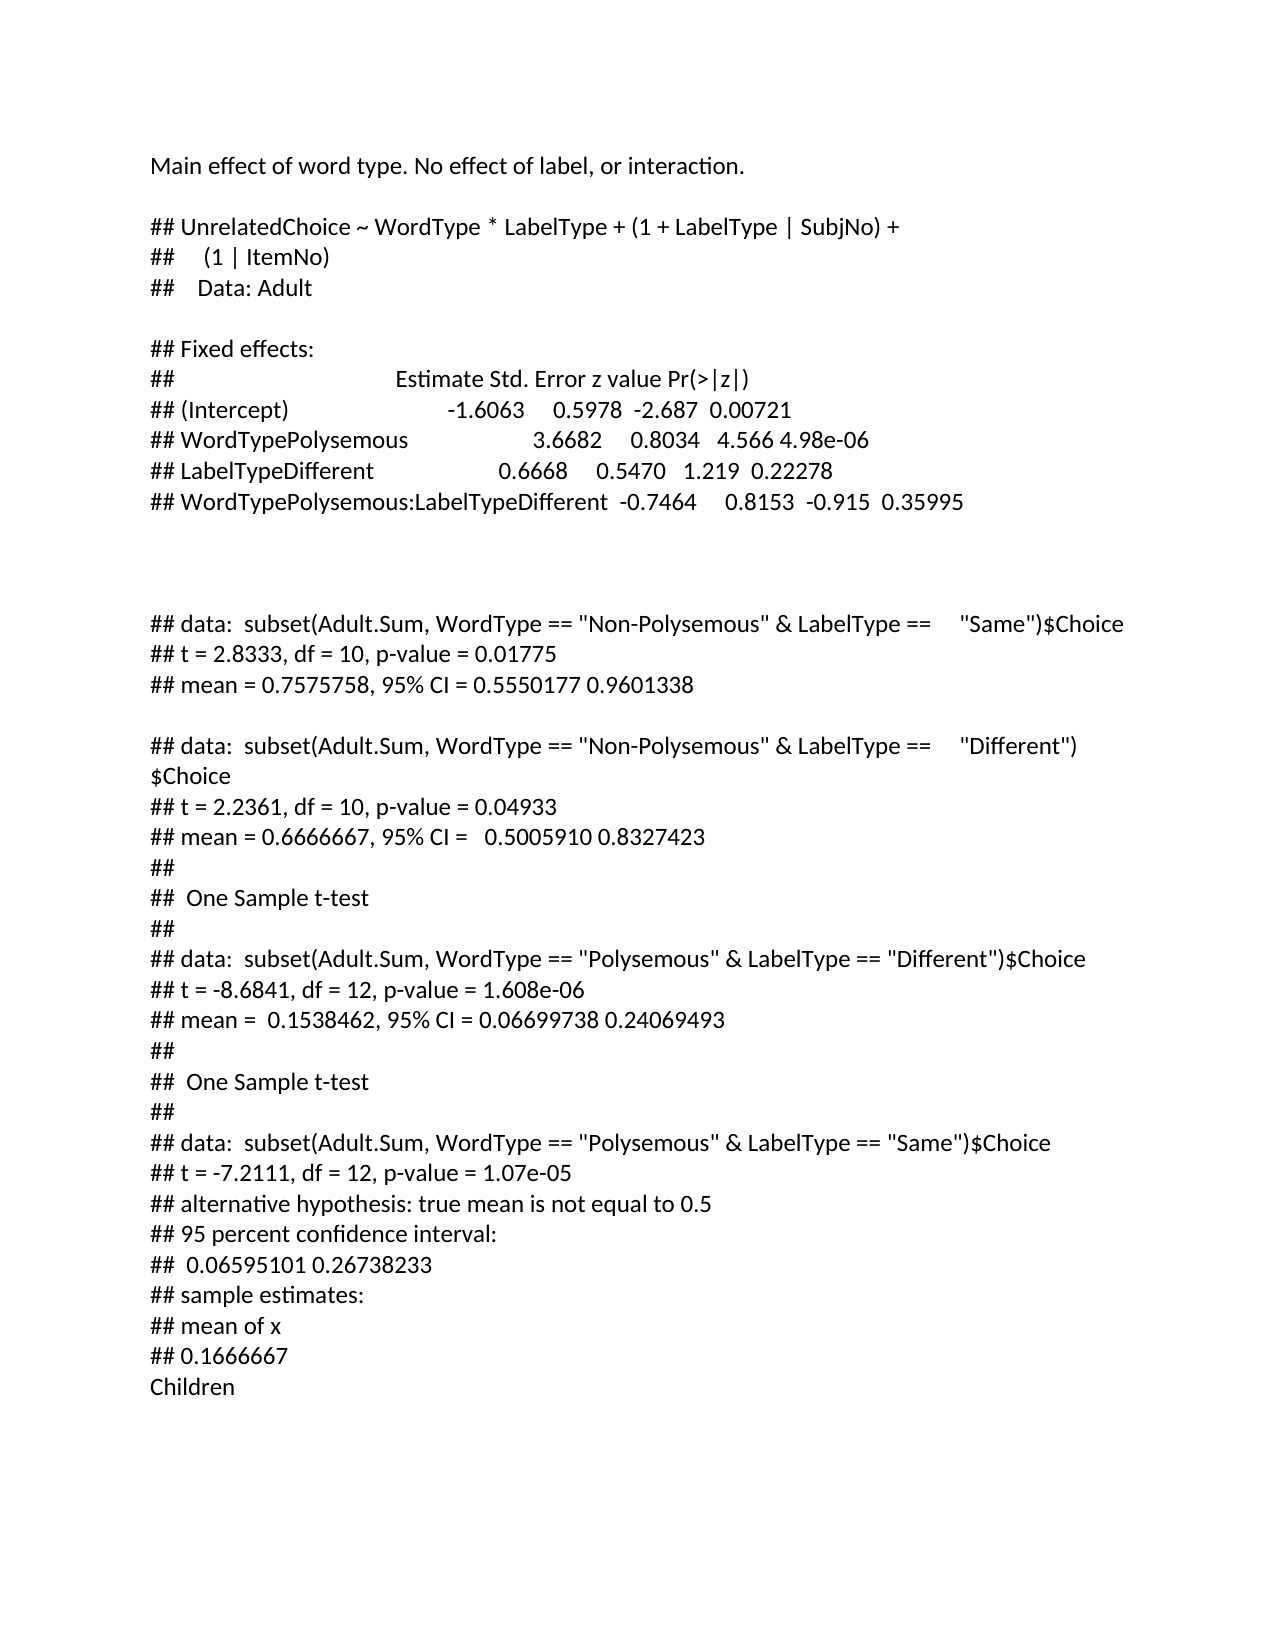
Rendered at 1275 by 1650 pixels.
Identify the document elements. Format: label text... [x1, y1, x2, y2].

text ## ## One Sample t-test ## ## data: subset(Adult.Sum, WordType == "Polysemous" & LabelType == "Different")$Choice ## t = -8.6841, df = 12, p-value = 1.608e-06 ## mean = 0.1538462, 95% CI = 0.06699738 0.24069493 [150, 852, 1125, 1035]
text ## UnrelatedChoice ~ WordType * LabelType + (1 + LabelType | SubjNo) + ## (1 | ItemNo) ## Data: Adult ## Fixed effects: ## Estimate Std. Error z value Pr(>|z|) ## (Intercept) -1.6063 0.5978 -2.687 0.00721 ## WordTypePolysemous 3.6682 0.8034 4.566 4.98e-06 ## LabelTypeDifferent 0.6668 0.5470 1.219 0.22278 ## WordTypePolysemous:LabelTypeDifferent -0.7464 0.8153 -0.915 0.35995 [150, 181, 1125, 547]
text ## data: subset(Adult.Sum, WordType == "Non-Polysemous" & LabelType == "Same")$Choice ## t = 2.8333, df = 10, p-value = 0.01775 ## mean = 0.7575758, 95% CI = 0.5550177 0.9601338 ## data: subset(Adult.Sum, WordType == "Non-Polysemous" & LabelType == "Different")$Choice ## t = 2.2361, df = 10, p-value = 0.04933 ## mean = 0.6666667, 95% CI = 0.5005910 0.8327423 [150, 577, 1125, 852]
text ## ## One Sample t-test ## ## data: subset(Adult.Sum, WordType == "Polysemous" & LabelType == "Same")$Choice ## t = -7.2111, df = 12, p-value = 1.07e-05 ## alternative hypothesis: true mean is not equal to 0.5 ## 95 percent confidence interval: ## 0.06595101 0.26738233 ## sample estimates: ## mean of x ## 0.1666667 [150, 1035, 1125, 1371]
text Main effect of word type. No effect of label, or interaction. [150, 150, 1125, 181]
text Children [150, 1371, 1125, 1401]
